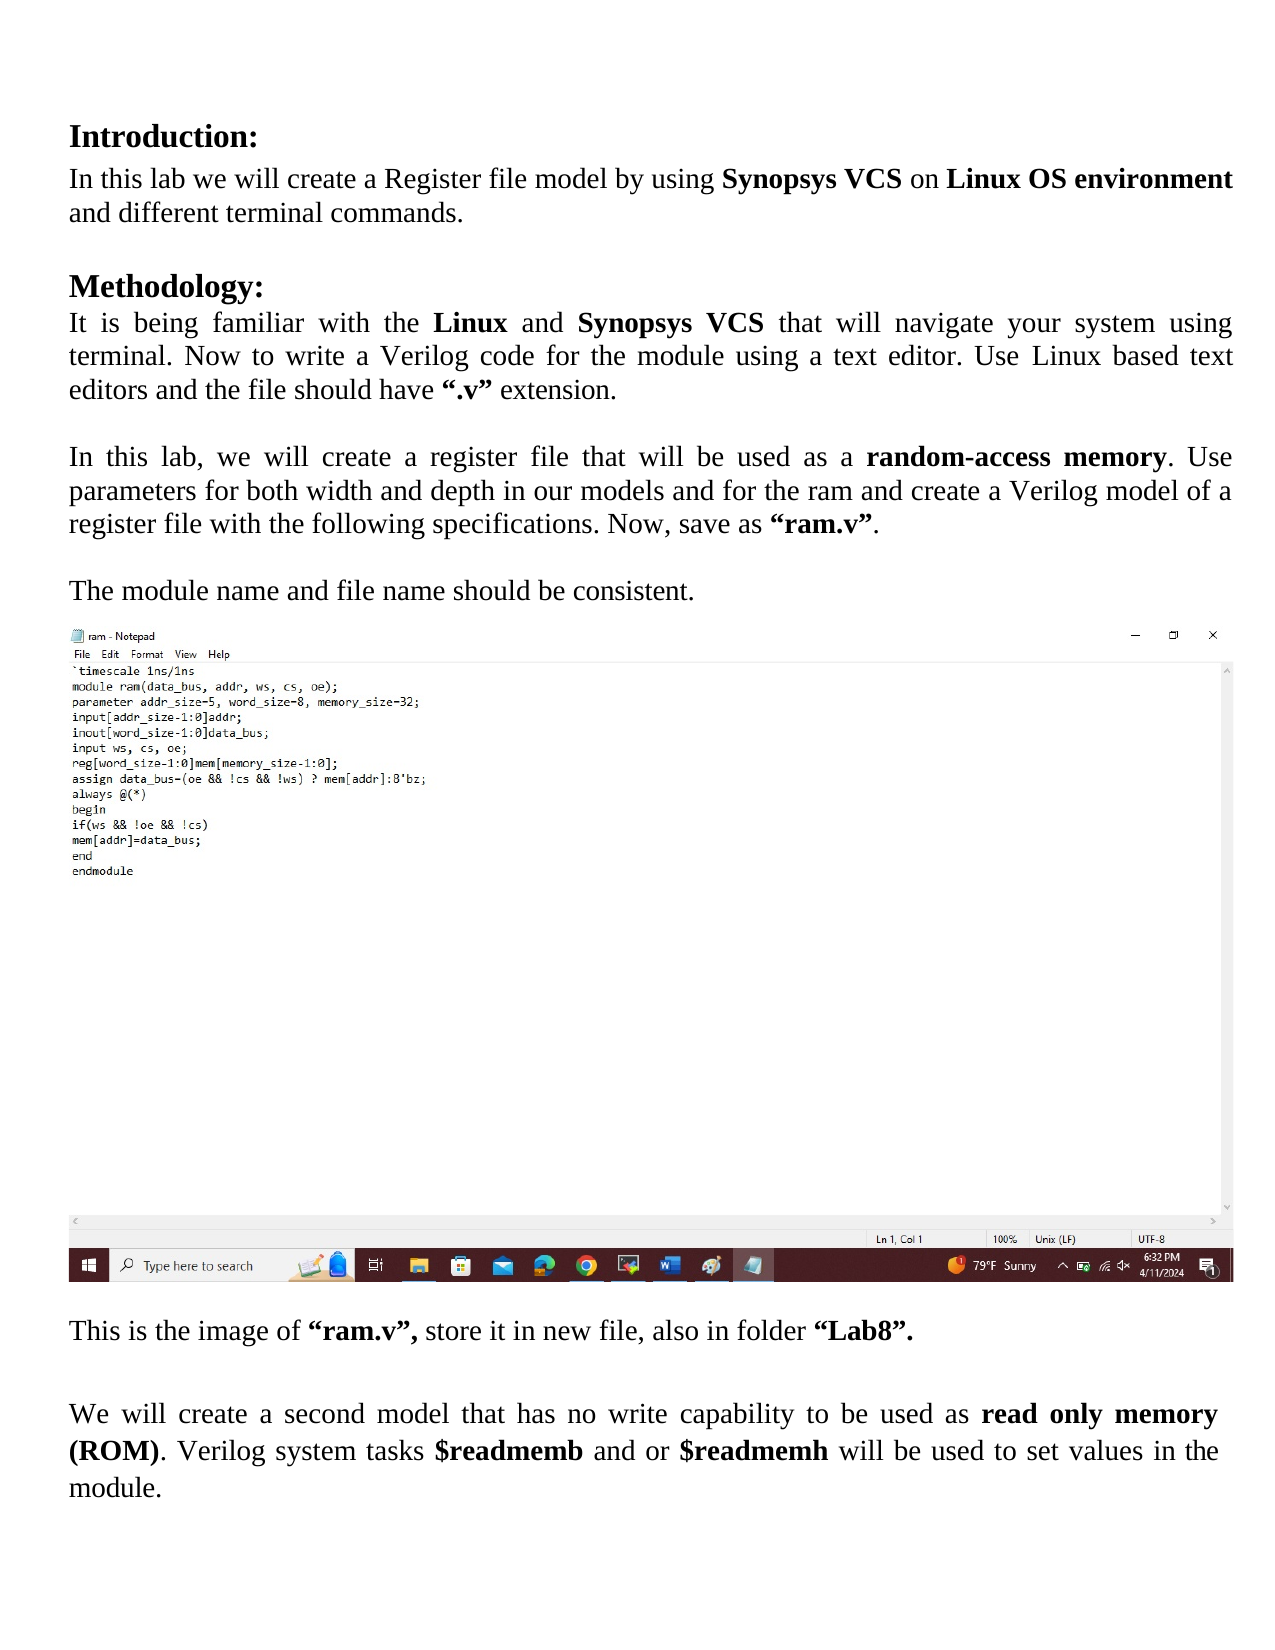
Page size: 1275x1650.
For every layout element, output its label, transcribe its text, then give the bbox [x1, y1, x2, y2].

text We will create a second model that has no write capability to be used as read only memory (ROM). Verilog system tasks $readmemb and or $readmemh will be used to set values in the module. [69, 1396, 1219, 1504]
subtitle Methodology: It is being familiar with the Linux and Synopsys VCS that will navigate your system using terminal. Now to write a Verilog code for the module using a text editor. Use Linux based text editors and the file should have “.v” extension. [69, 267, 1233, 406]
subtitle Introduction: [69, 117, 1233, 155]
text This is the image of “ram.v”, store it in new file, also in folder “Lab8”. [69, 1313, 1233, 1347]
subtitle In this lab we will create a Register file model by using Synopsys VCS on Linux OS environment and different terminal commands. [69, 161, 1233, 228]
subtitle The module name and file name should be consistent. [69, 573, 1233, 607]
picture [68, 626, 1234, 1282]
subtitle In this lab, we will create a register file that will be used as a random-access memory. Use parameters for both width and depth in our models and for the ram and create a Verilog model of a register file with the following specifications. Now, save as “ram.v”. [69, 439, 1233, 540]
